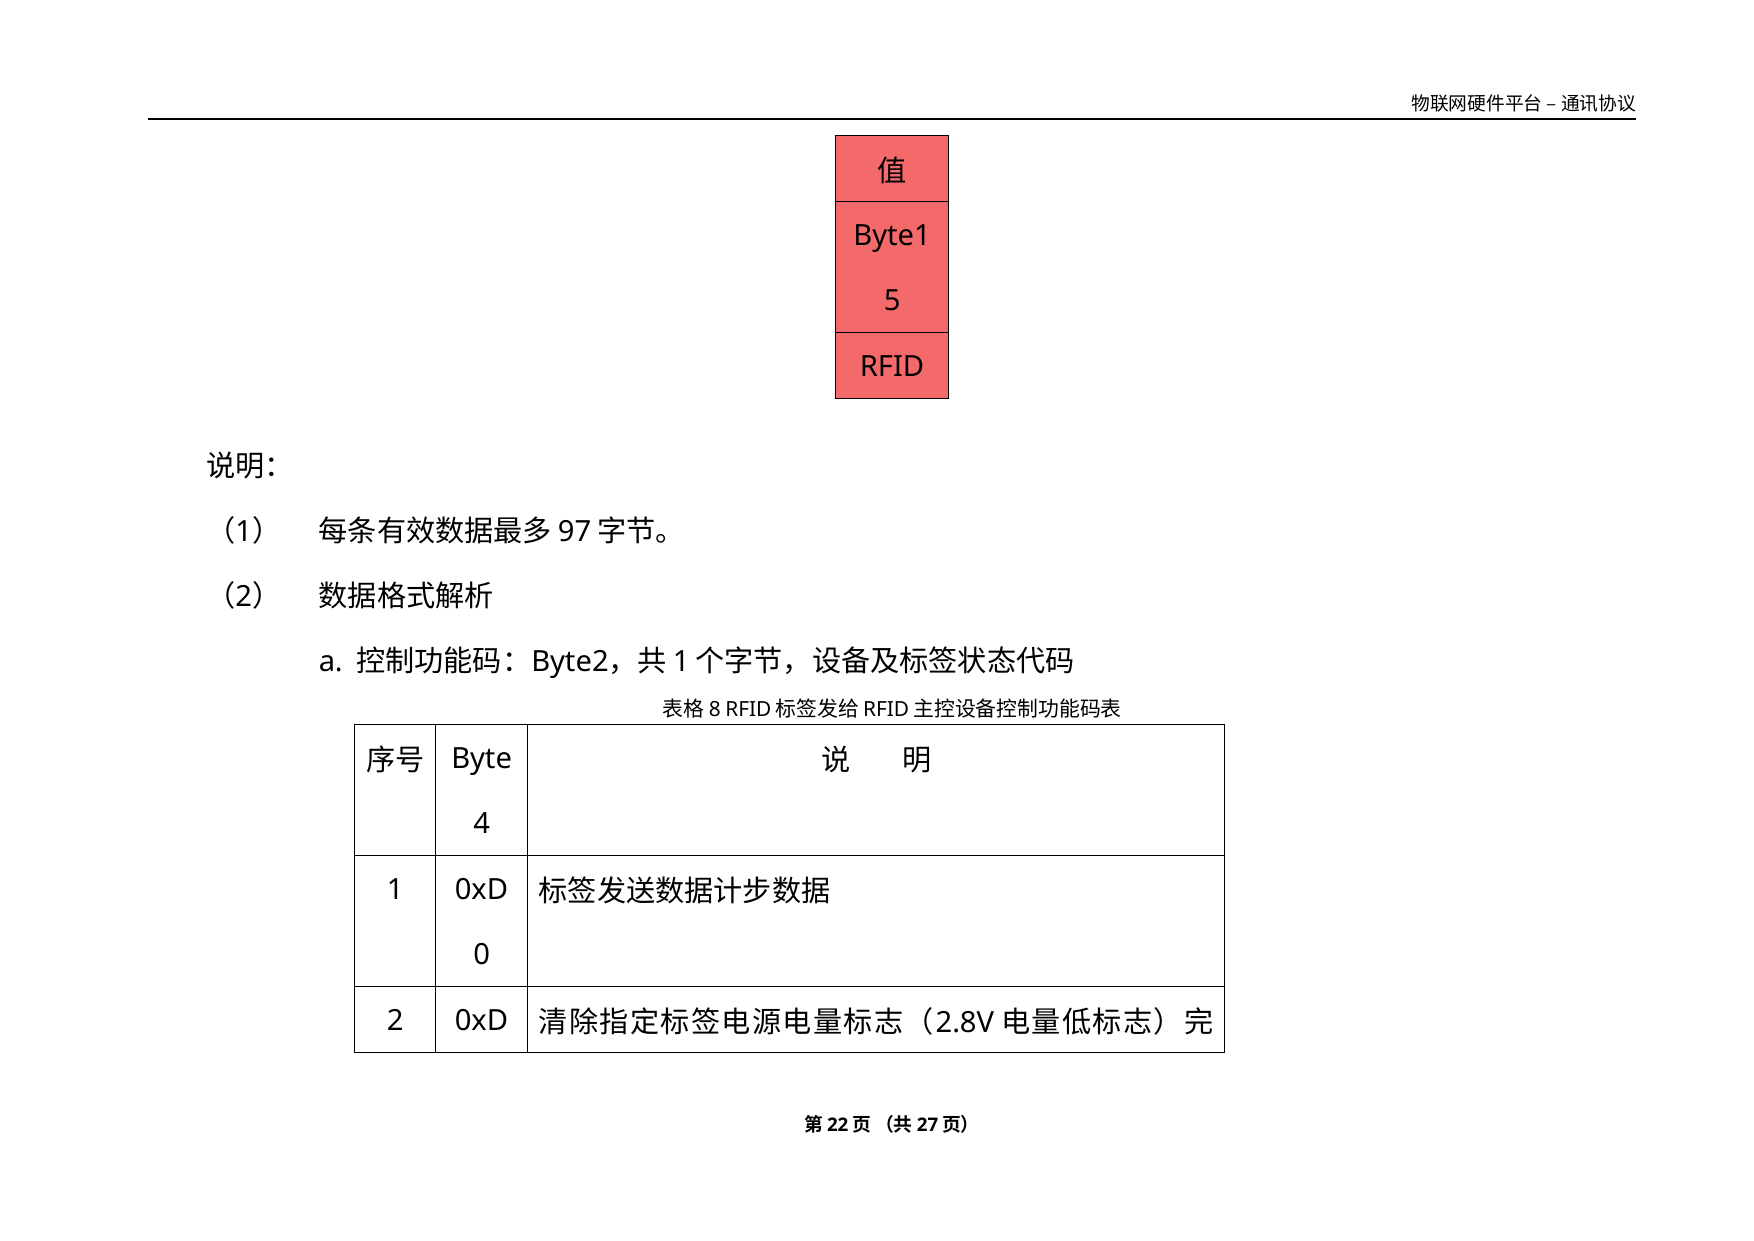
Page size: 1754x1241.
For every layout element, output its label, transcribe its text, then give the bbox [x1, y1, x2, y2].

table_cell 标签发送数据计步数据 [528, 856, 1224, 986]
table_cell 清除指定标签电源电量标志（2.8V电量低标志）完成 [528, 987, 1224, 1052]
list 每条有效数据最多97字节。 [206, 496, 1636, 561]
table_header 序号 [355, 725, 435, 855]
table_cell 2 [355, 987, 435, 1052]
list 控制功能码：Byte2，共1个字节，设备及标签状态代码 [318, 626, 1636, 691]
list 数据格式解析 [206, 561, 1636, 626]
table_header Byte4 [436, 725, 527, 855]
table_cell Byte15 [836, 202, 948, 332]
table_cell RFID [836, 333, 948, 398]
table_header 说 明 [528, 725, 1224, 855]
table_cell 0xD2 [436, 987, 527, 1052]
text 说明： [148, 431, 1636, 496]
table_header RSSI值 [836, 136, 948, 201]
text 表格 8 RFID标签发给RFID主控设备控制功能码表 [148, 691, 1636, 724]
table_cell 0xD0 [436, 856, 527, 986]
table_cell 1 [355, 856, 435, 986]
